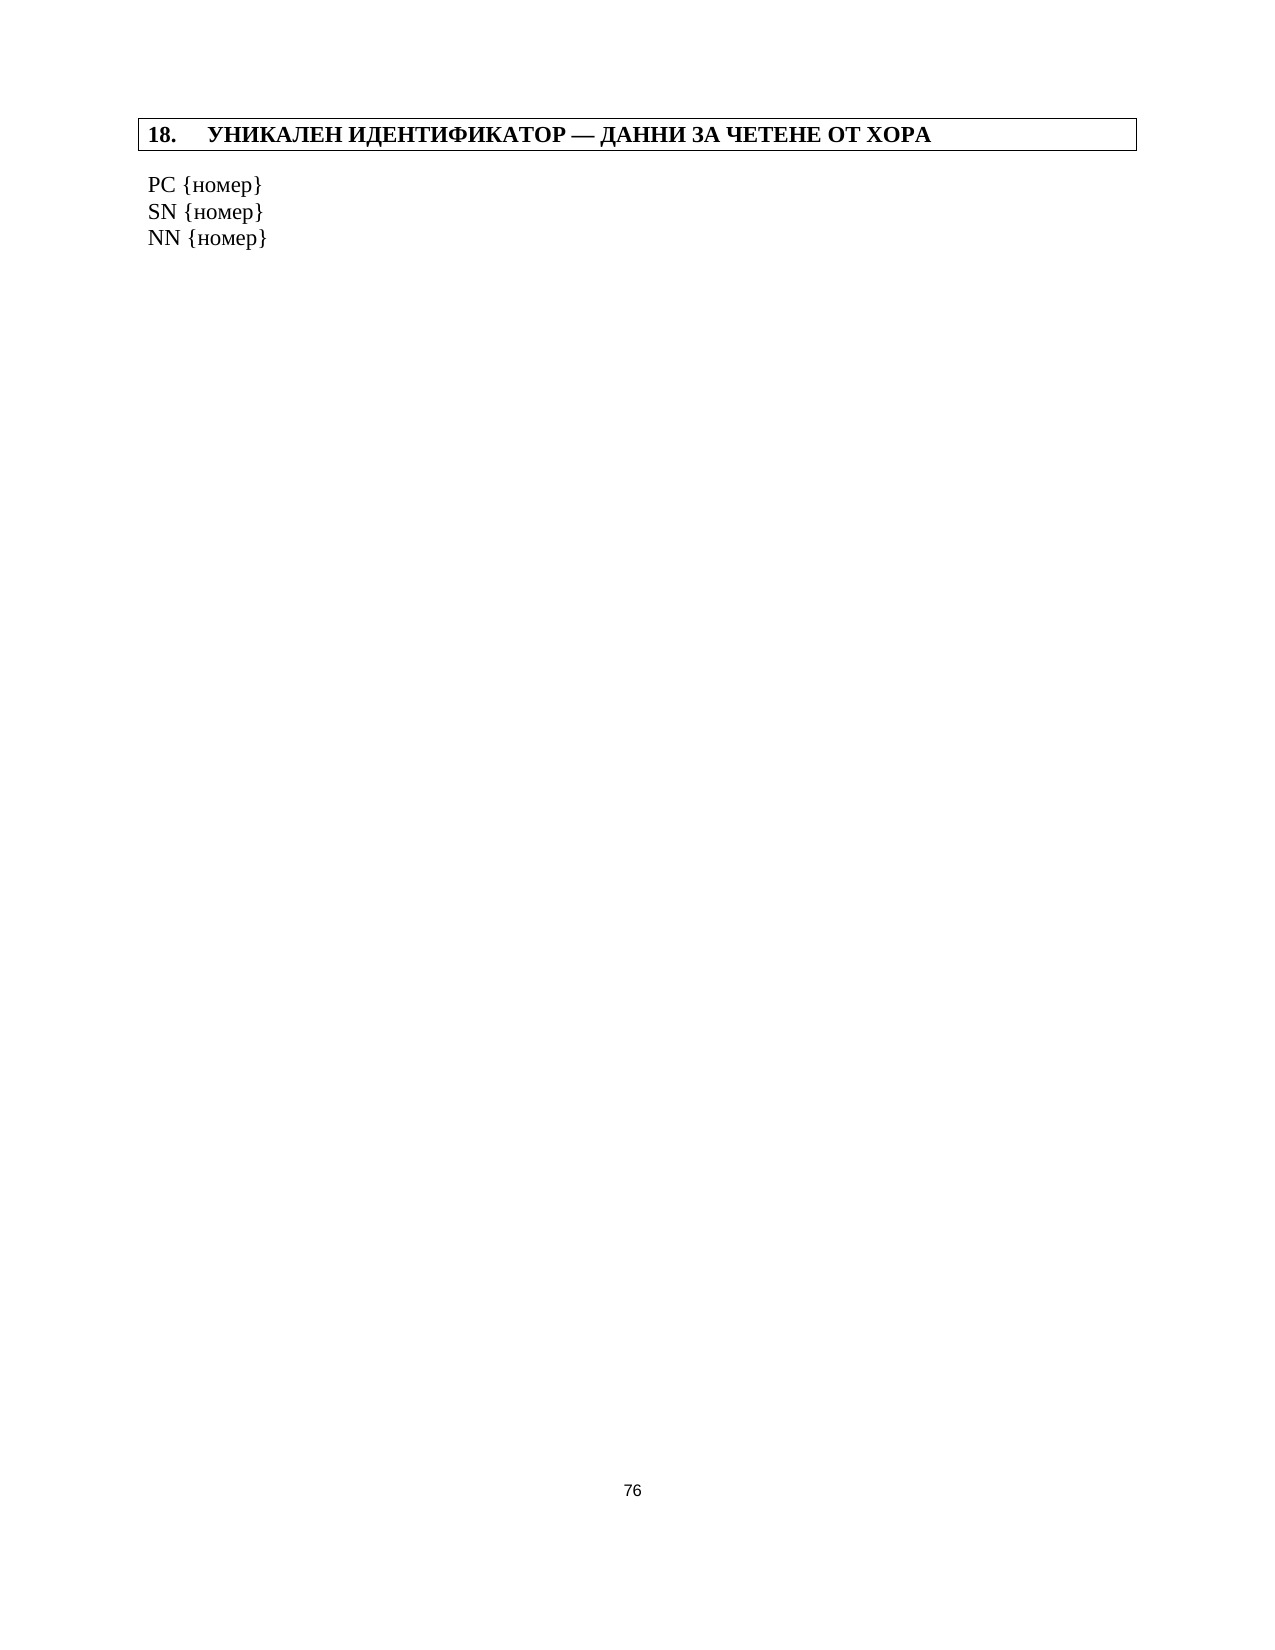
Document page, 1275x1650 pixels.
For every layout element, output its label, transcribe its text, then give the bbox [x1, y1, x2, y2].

text SN {номер} [148, 198, 1127, 224]
text NN {номер} [148, 224, 1127, 251]
text PC {номер} [148, 172, 1127, 198]
text 18. УНИКАЛЕН ИДЕНТИФИКАТОР — ДАННИ ЗА ЧЕТЕНЕ ОТ ХОРА [139, 119, 1136, 150]
